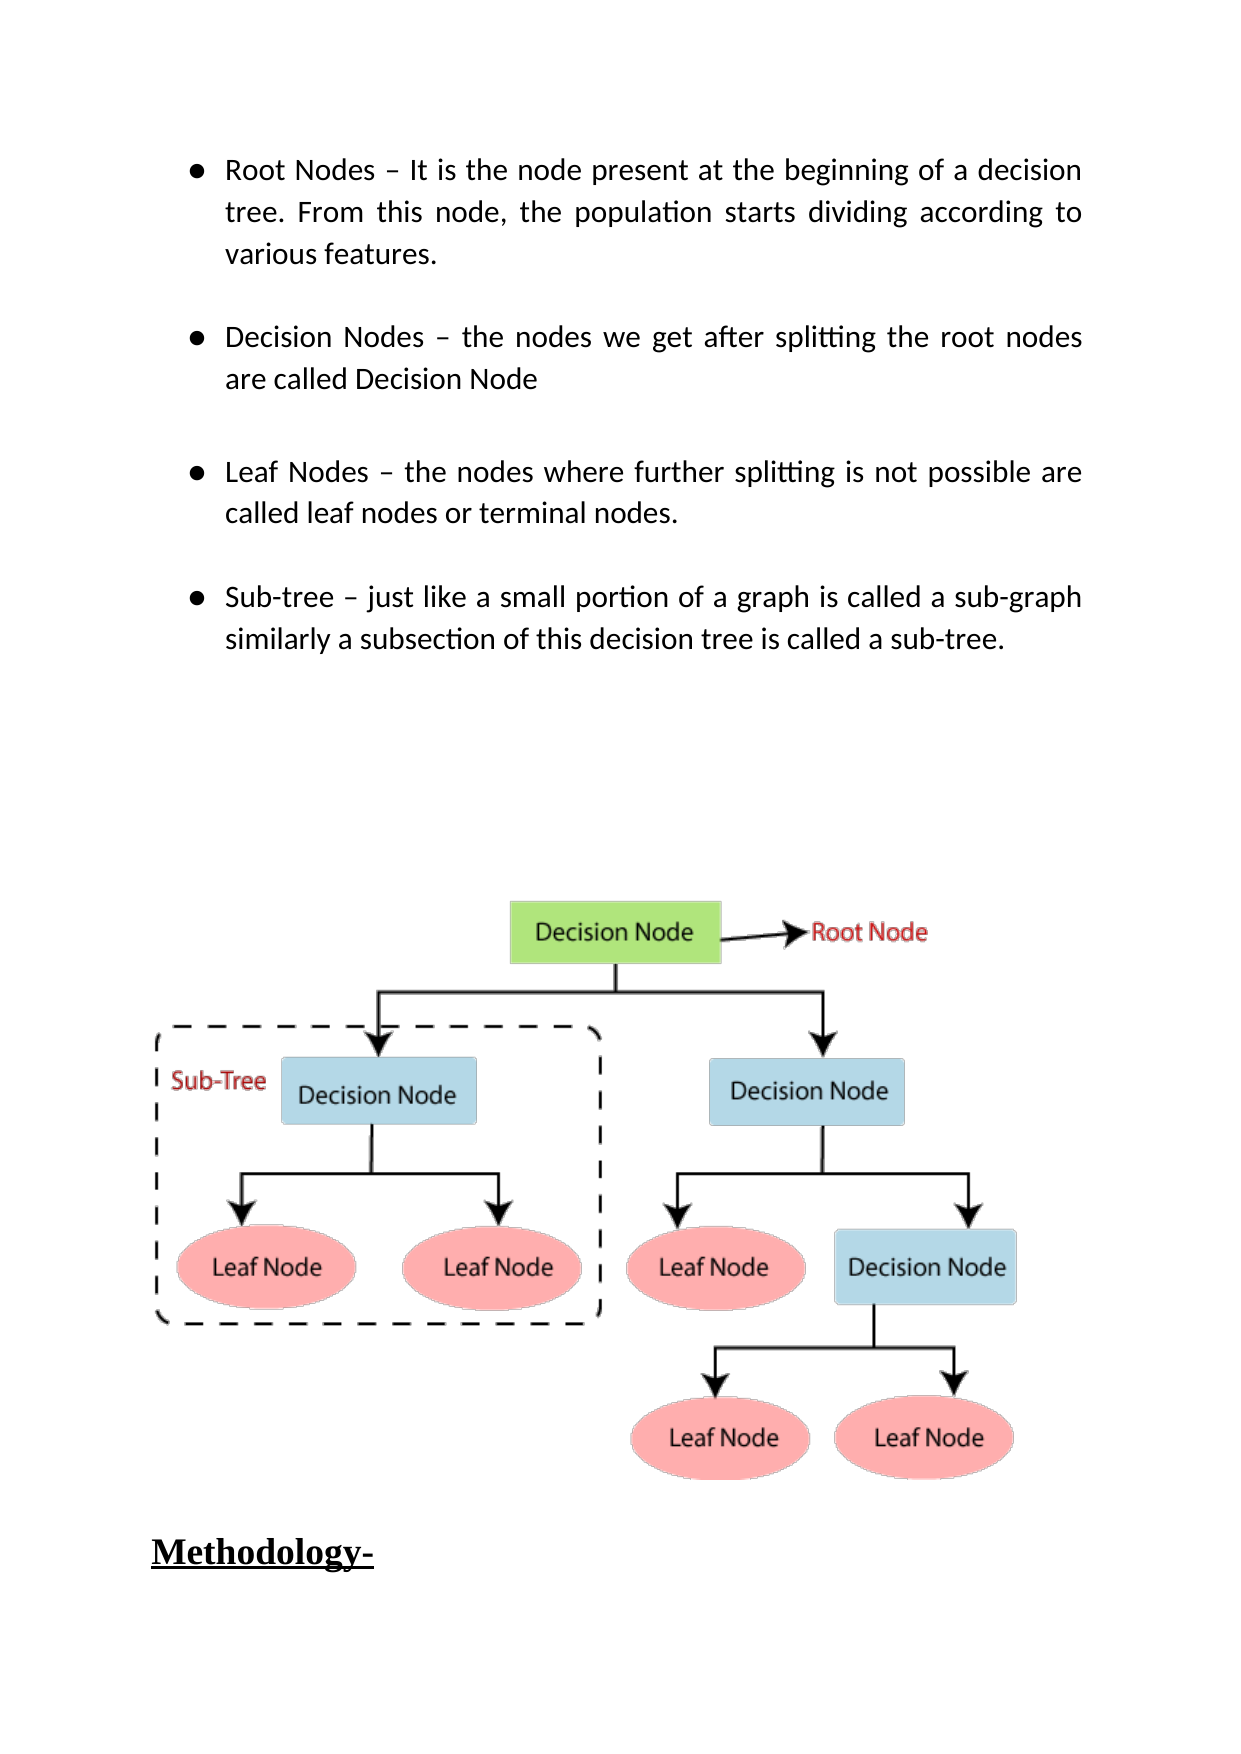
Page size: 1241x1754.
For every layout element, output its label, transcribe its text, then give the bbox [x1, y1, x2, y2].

list Leaf Nodes – the nodes where further splitting is not possible are called leaf nodes or terminal nodes. [187, 452, 1084, 532]
list Sub-tree – just like a small portion of a graph is called a sub-graph similarly a subsection of this decision tree is called a sub-tree. [187, 577, 1084, 657]
picture [151, 898, 1024, 1480]
list Root Nodes – It is the node present at the beginning of a decision tree. From this node, the population starts dividing according to various features. [187, 150, 1084, 272]
text Methodology- [151, 1529, 1084, 1572]
list Decision Nodes – the nodes we get after splitting the root nodes are called Decision Node [187, 317, 1084, 397]
